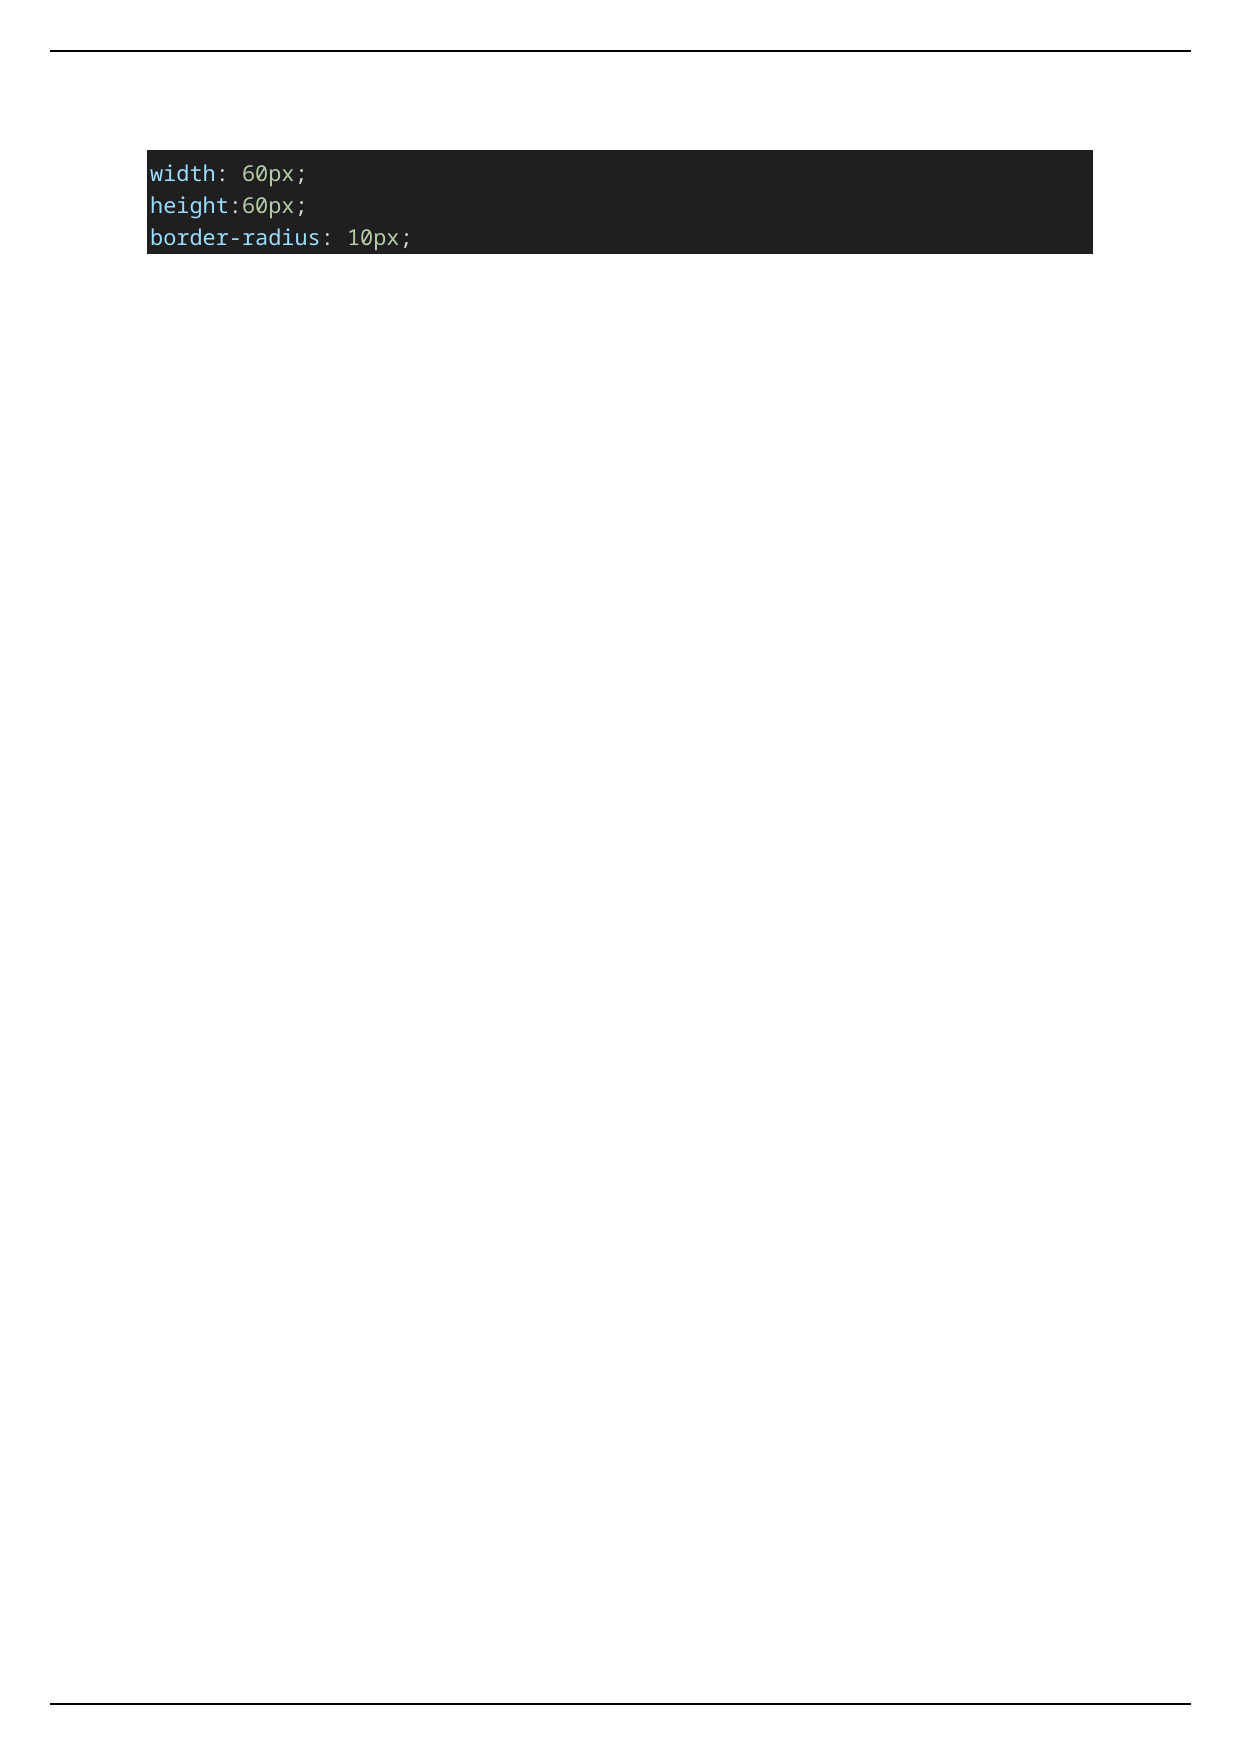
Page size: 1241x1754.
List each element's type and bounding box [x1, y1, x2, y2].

table_header [147, 150, 1093, 254]
